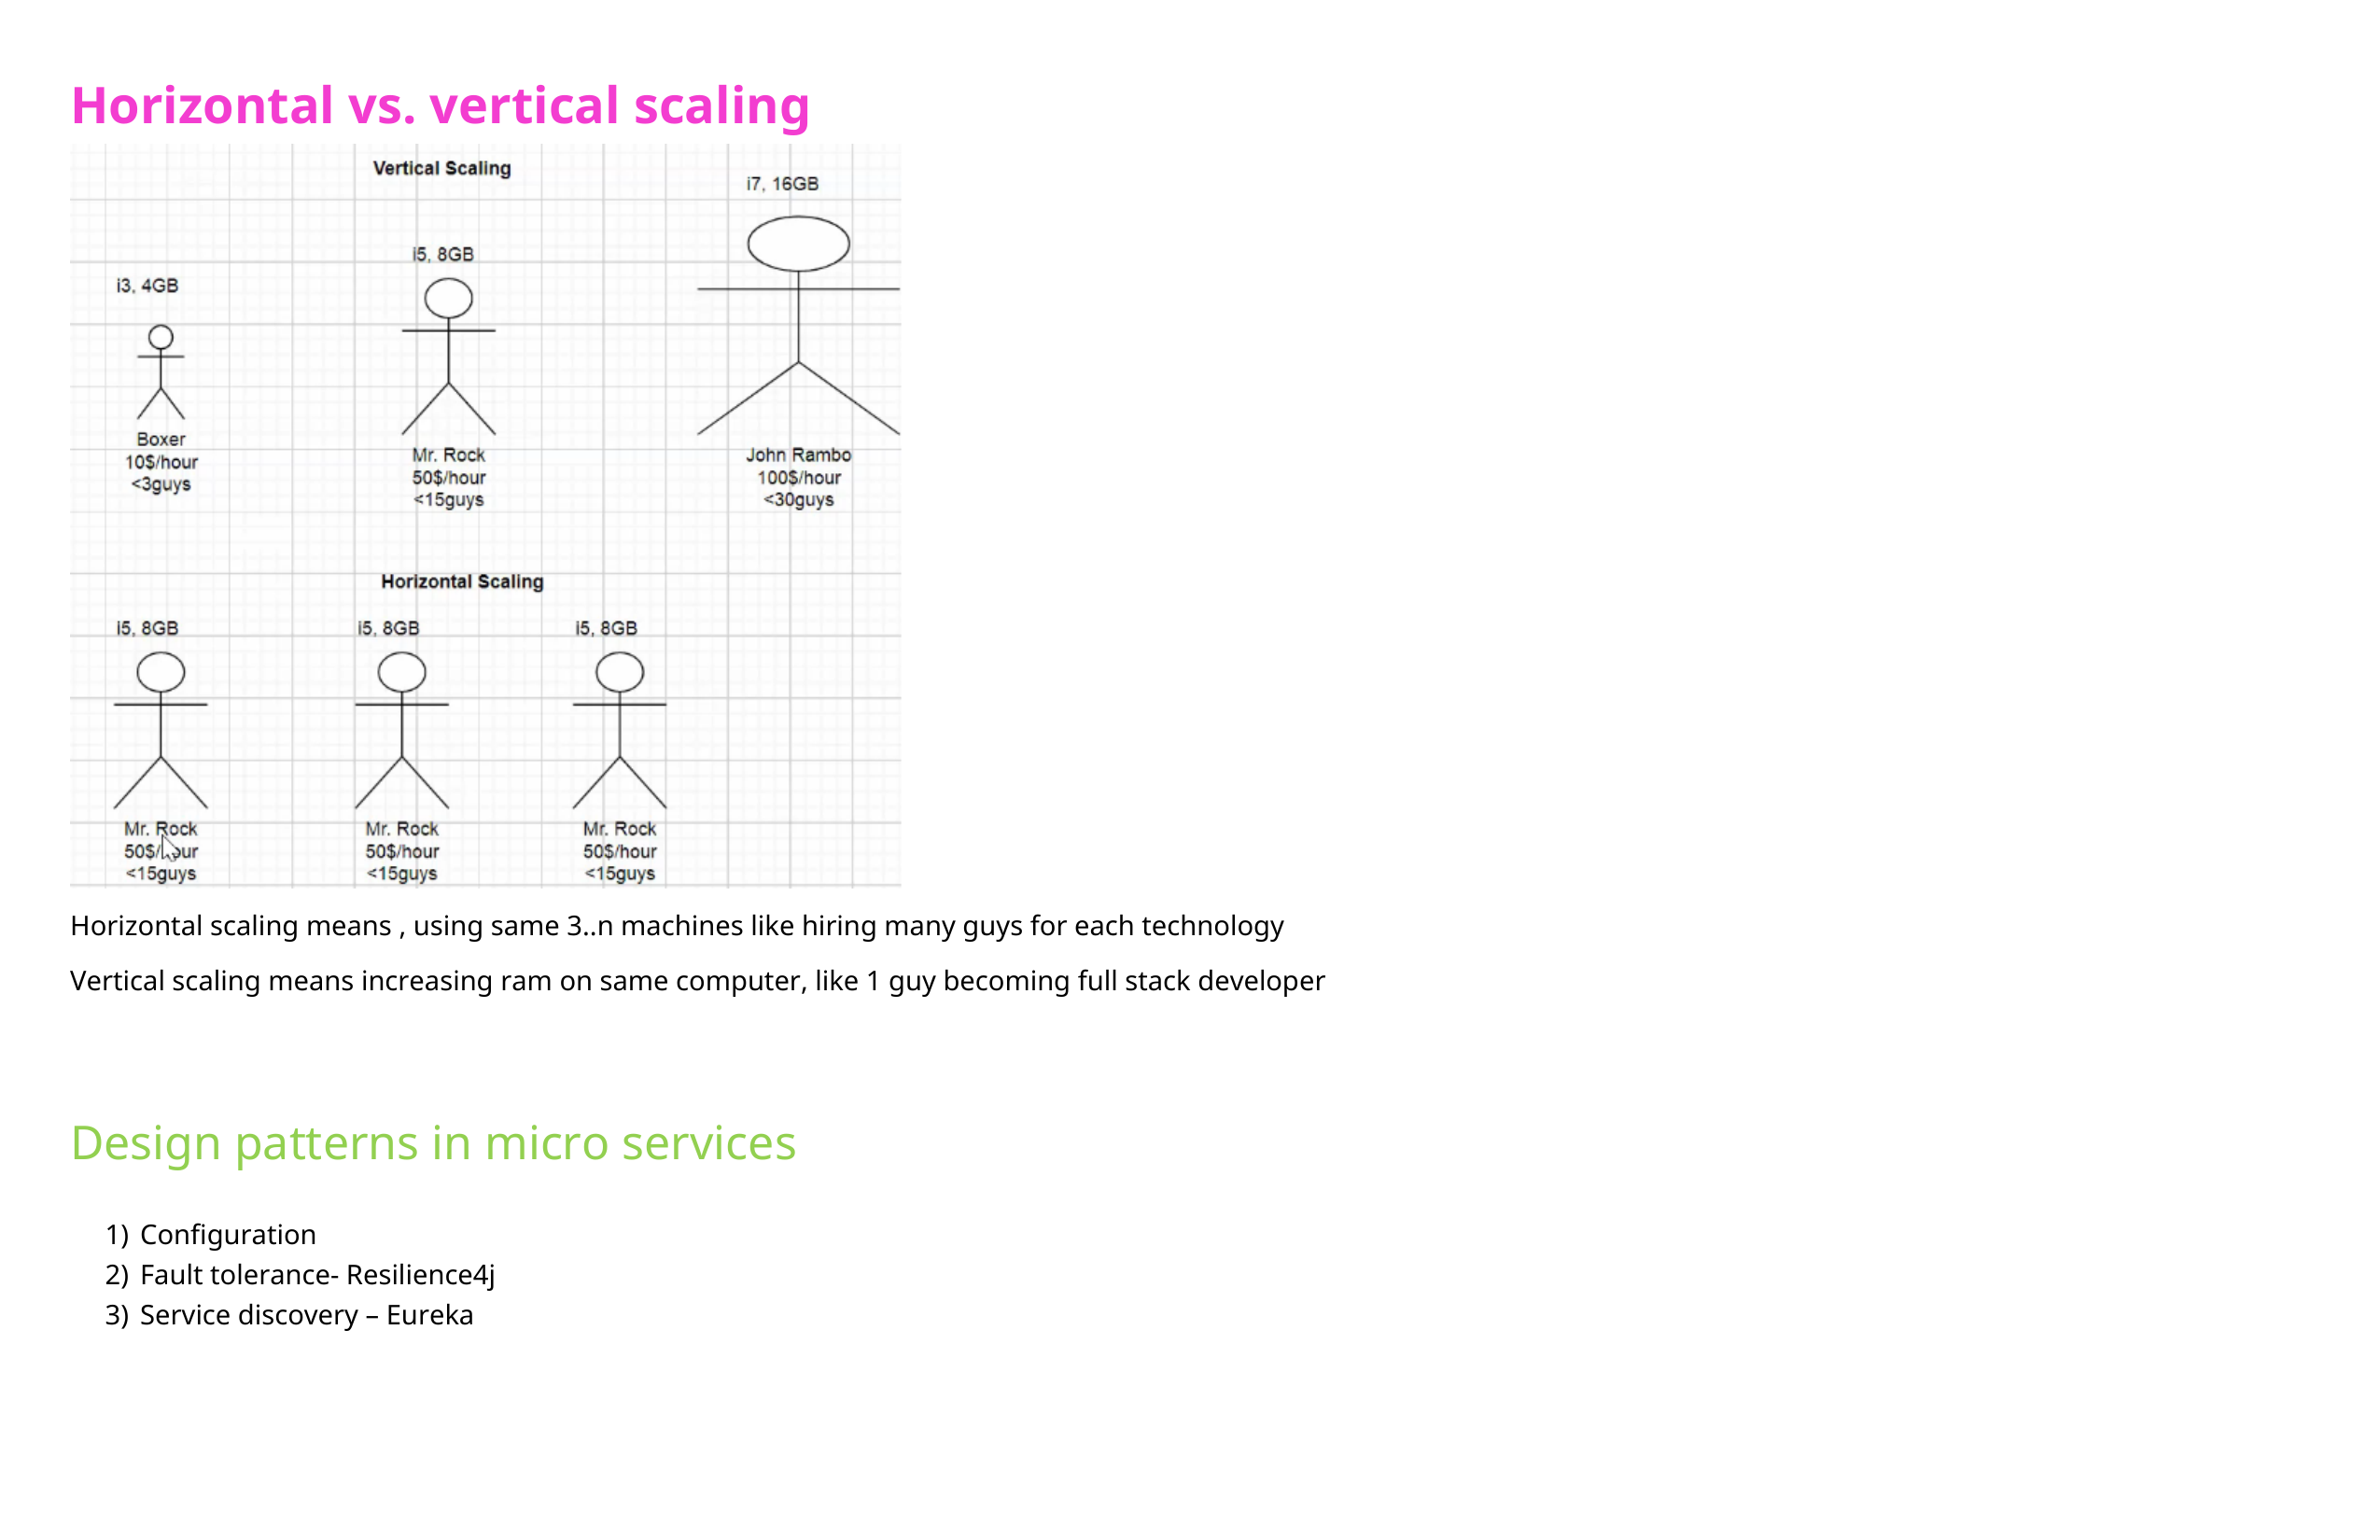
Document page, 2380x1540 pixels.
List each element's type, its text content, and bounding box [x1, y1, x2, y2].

text Horizontal scaling means , using same 3..n machines like hiring many guys for each technology [70, 906, 2310, 944]
picture [70, 144, 902, 889]
subtitle Design patterns in micro services [70, 1110, 2310, 1173]
list Configuration [105, 1216, 2310, 1253]
list Fault tolerance- Resilience4j [105, 1255, 2310, 1293]
text Horizontal vs. vertical scaling [70, 70, 2310, 139]
text Vertical scaling means increasing ram on same computer, like 1 guy becoming full stack developer [70, 962, 2310, 999]
list Service discovery – Eureka [105, 1295, 2310, 1333]
